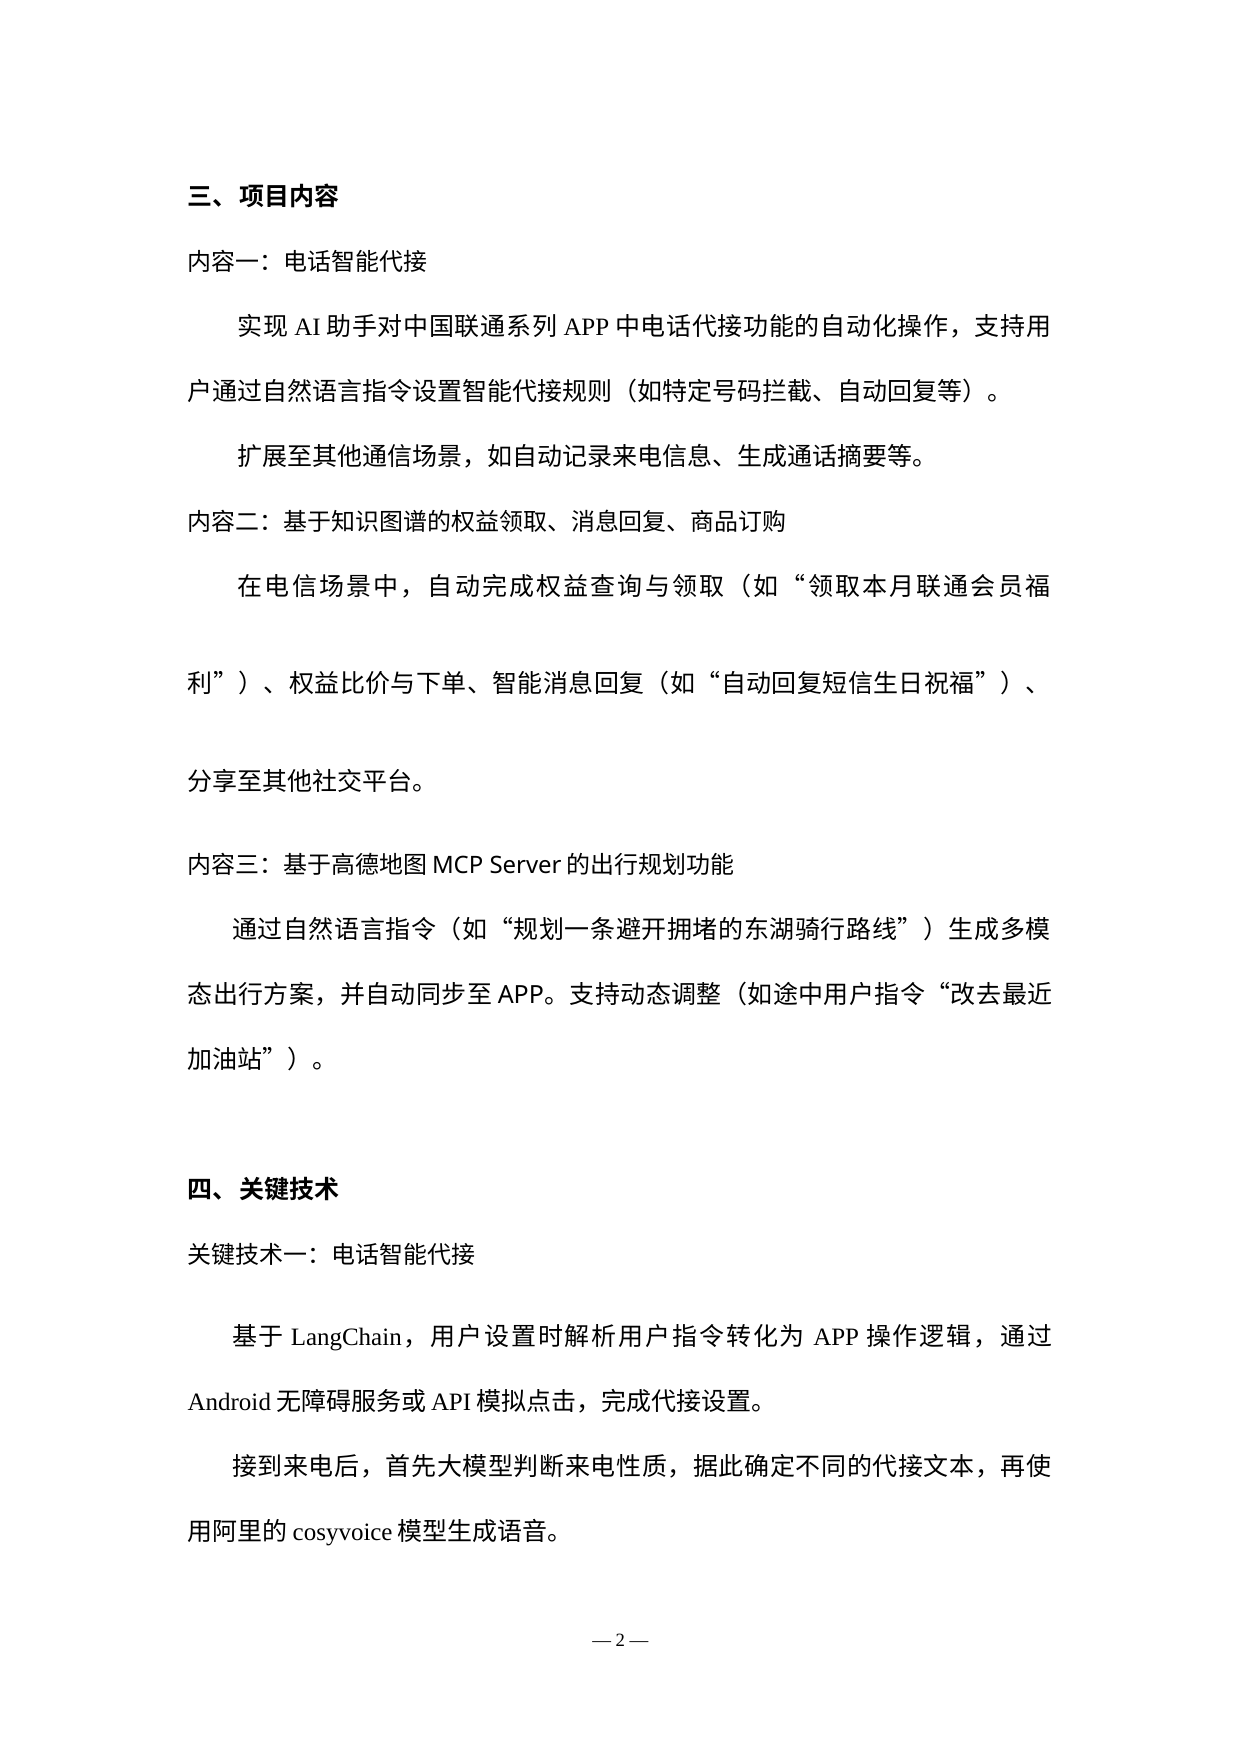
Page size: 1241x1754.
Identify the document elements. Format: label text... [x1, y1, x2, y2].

text 关键技术一：电话智能代接 [187, 1220, 1053, 1285]
list 项目内容 [187, 162, 1053, 227]
text 通过自然语言指令（如“规划一条避开拥堵的东湖骑行路线”）生成多模态出行方案，并自动同步至APP。支持动态调整（如途中用户指令“改去最近加油站”）。 [187, 895, 1053, 1090]
text 实现AI助手对中国联通系列APP中电话代接功能的自动化操作，支持用户通过自然语言指令设置智能代接规则（如特定号码拦截、自动回复等）。 [187, 292, 1053, 422]
text 接到来电后，首先大模型判断来电性质，据此确定不同的代接文本，再使用阿里的cosyvoice模型生成语音。 [187, 1432, 1053, 1562]
text 内容一：电话智能代接 [187, 227, 1053, 292]
text 内容二：基于知识图谱的权益领取、消息回复、商品订购 [187, 487, 1053, 552]
list 关键技术 [187, 1155, 1053, 1220]
text 内容三：基于高德地图MCP Server的出行规划功能 [187, 830, 1053, 895]
text 在电信场景中，自动完成权益查询与领取（如“领取本月联通会员福利”）、权益比价与下单、智能消息回复（如“自动回复短信生日祝福”）、分享至其他社交平台。 [187, 552, 1053, 812]
text 扩展至其他通信场景，如自动记录来电信息、生成通话摘要等。 [187, 422, 1053, 487]
text 基于LangChain，用户设置时解析用户指令转化为APP操作逻辑，通过Android无障碍服务或API模拟点击，完成代接设置。 [187, 1302, 1053, 1432]
